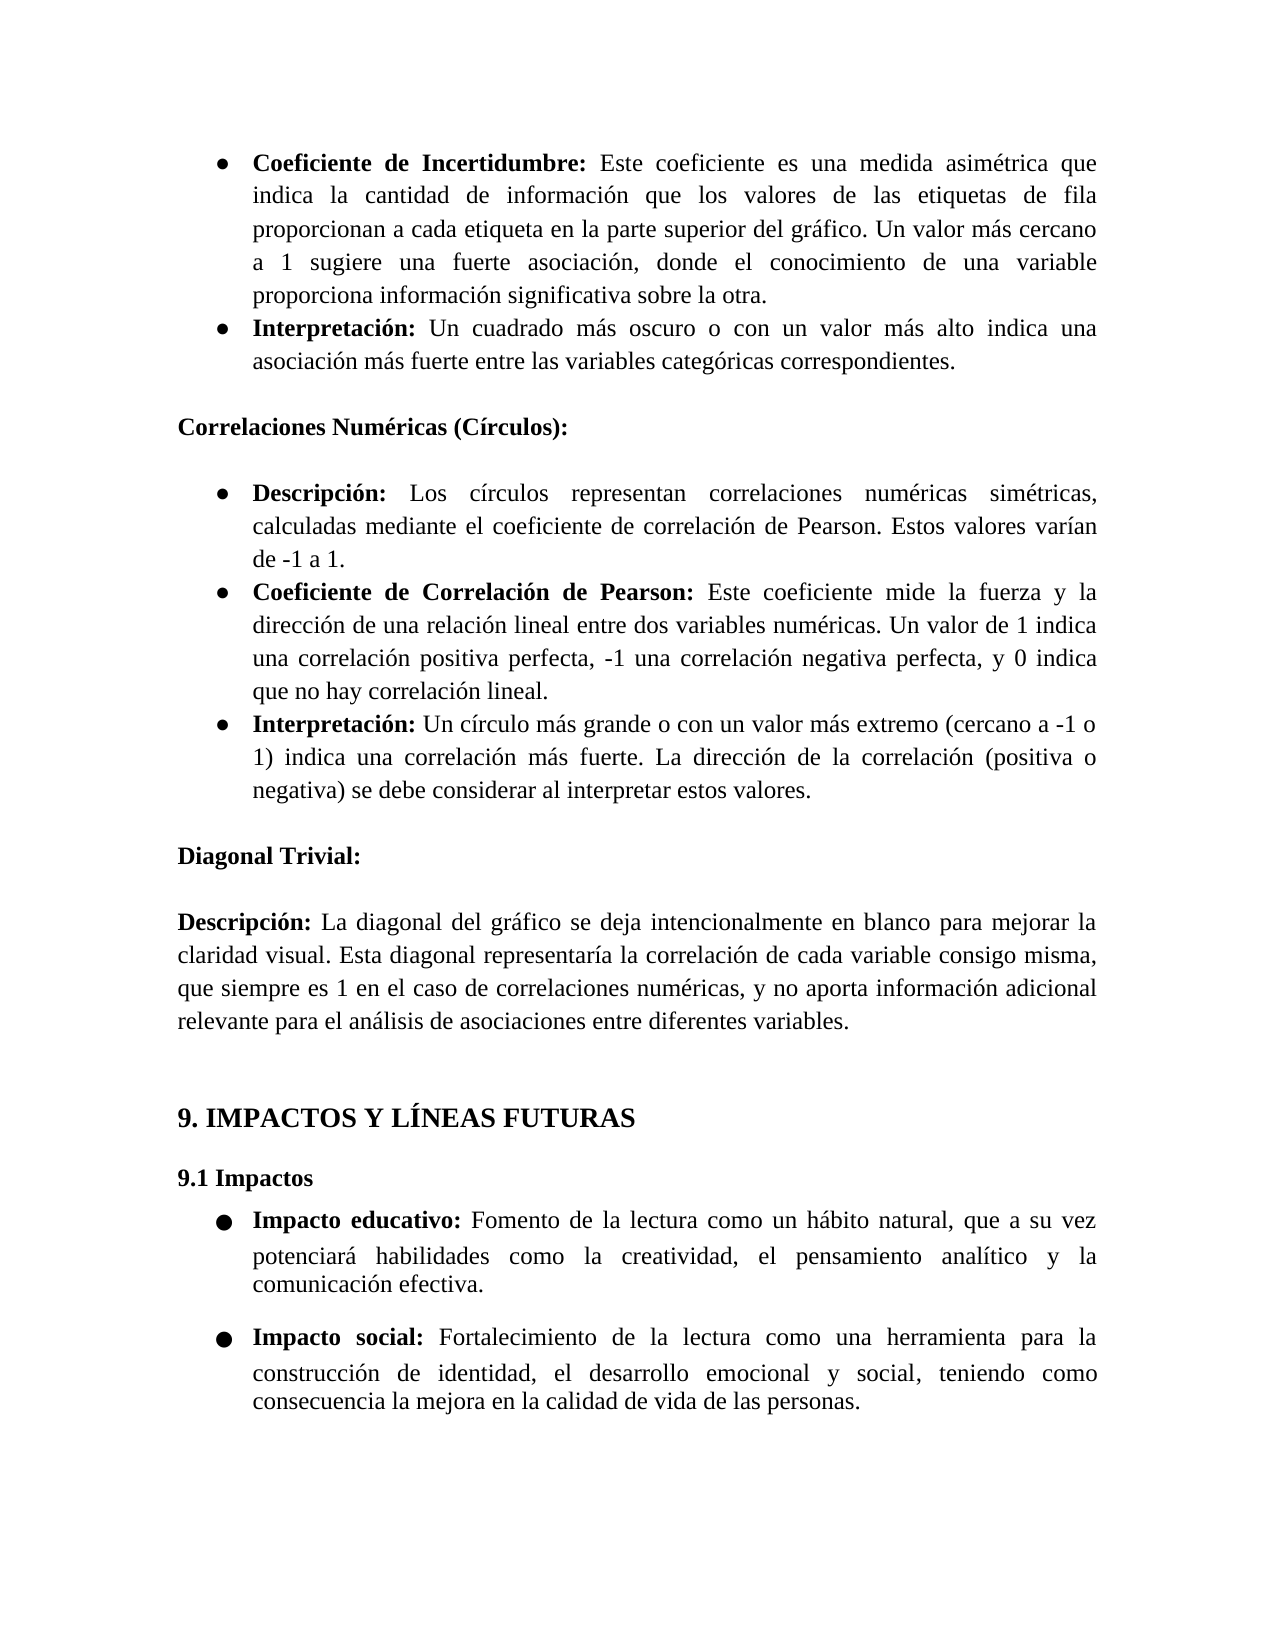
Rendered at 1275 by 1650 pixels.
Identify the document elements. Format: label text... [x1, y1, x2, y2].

list Interpretación: Un círculo más grande o con un valor más extremo (cercano a -1 o 1) indica una correlación más fuerte. La dirección de la correlación (positiva o negativa) se debe considerar al interpretar estos valores. [215, 709, 1098, 804]
subtitle 9.1 Impactos [177, 1163, 1098, 1192]
list Coeficiente de Incertidumbre: Este coeficiente es una medida asimétrica que indica la cantidad de información que los valores de las etiquetas de fila proporcionan a cada etiqueta en la parte superior del gráfico. Un valor más cercano a 1 sugiere una fuerte asociación, donde el conocimiento de una variable proporciona información significativa sobre la otra. [215, 148, 1098, 308]
text Descripción: La diagonal del gráfico se deja intencionalmente en blanco para mejorar la claridad visual. Esta diagonal representaría la correlación de cada variable consigo misma, que siempre es 1 en el caso de correlaciones numéricas, y no aporta información adicional relevante para el análisis de asociaciones entre diferentes variables. [177, 907, 1098, 1035]
subtitle 9. IMPACTOS Y LÍNEAS FUTURAS [177, 1101, 1098, 1134]
text Diagonal Trivial: [177, 841, 1098, 870]
list Impacto social: Fortalecimiento de la lectura como una herramienta para la construcción de identidad, el desarrollo emocional y social, teniendo como consecuencia la mejora en la calidad de vida de las personas. [215, 1315, 1098, 1415]
list Descripción: Los círculos representan correlaciones numéricas simétricas, calculadas mediante el coeficiente de correlación de Pearson. Estos valores varían de -1 a 1. [215, 478, 1098, 573]
text Correlaciones Numéricas (Círculos): [177, 412, 1098, 441]
list Interpretación: Un cuadrado más oscuro o con un valor más alto indica una asociación más fuerte entre las variables categóricas correspondientes. [215, 313, 1098, 374]
list Coeficiente de Correlación de Pearson: Este coeficiente mide la fuerza y la dirección de una relación lineal entre dos variables numéricas. Un valor de 1 indica una correlación positiva perfecta, -1 una correlación negativa perfecta, y 0 indica que no hay correlación lineal. [215, 577, 1098, 705]
list Impacto educativo: Fomento de la lectura como un hábito natural, que a su vez potenciará habilidades como la creatividad, el pensamiento analítico y la comunicación efectiva. [215, 1198, 1098, 1298]
